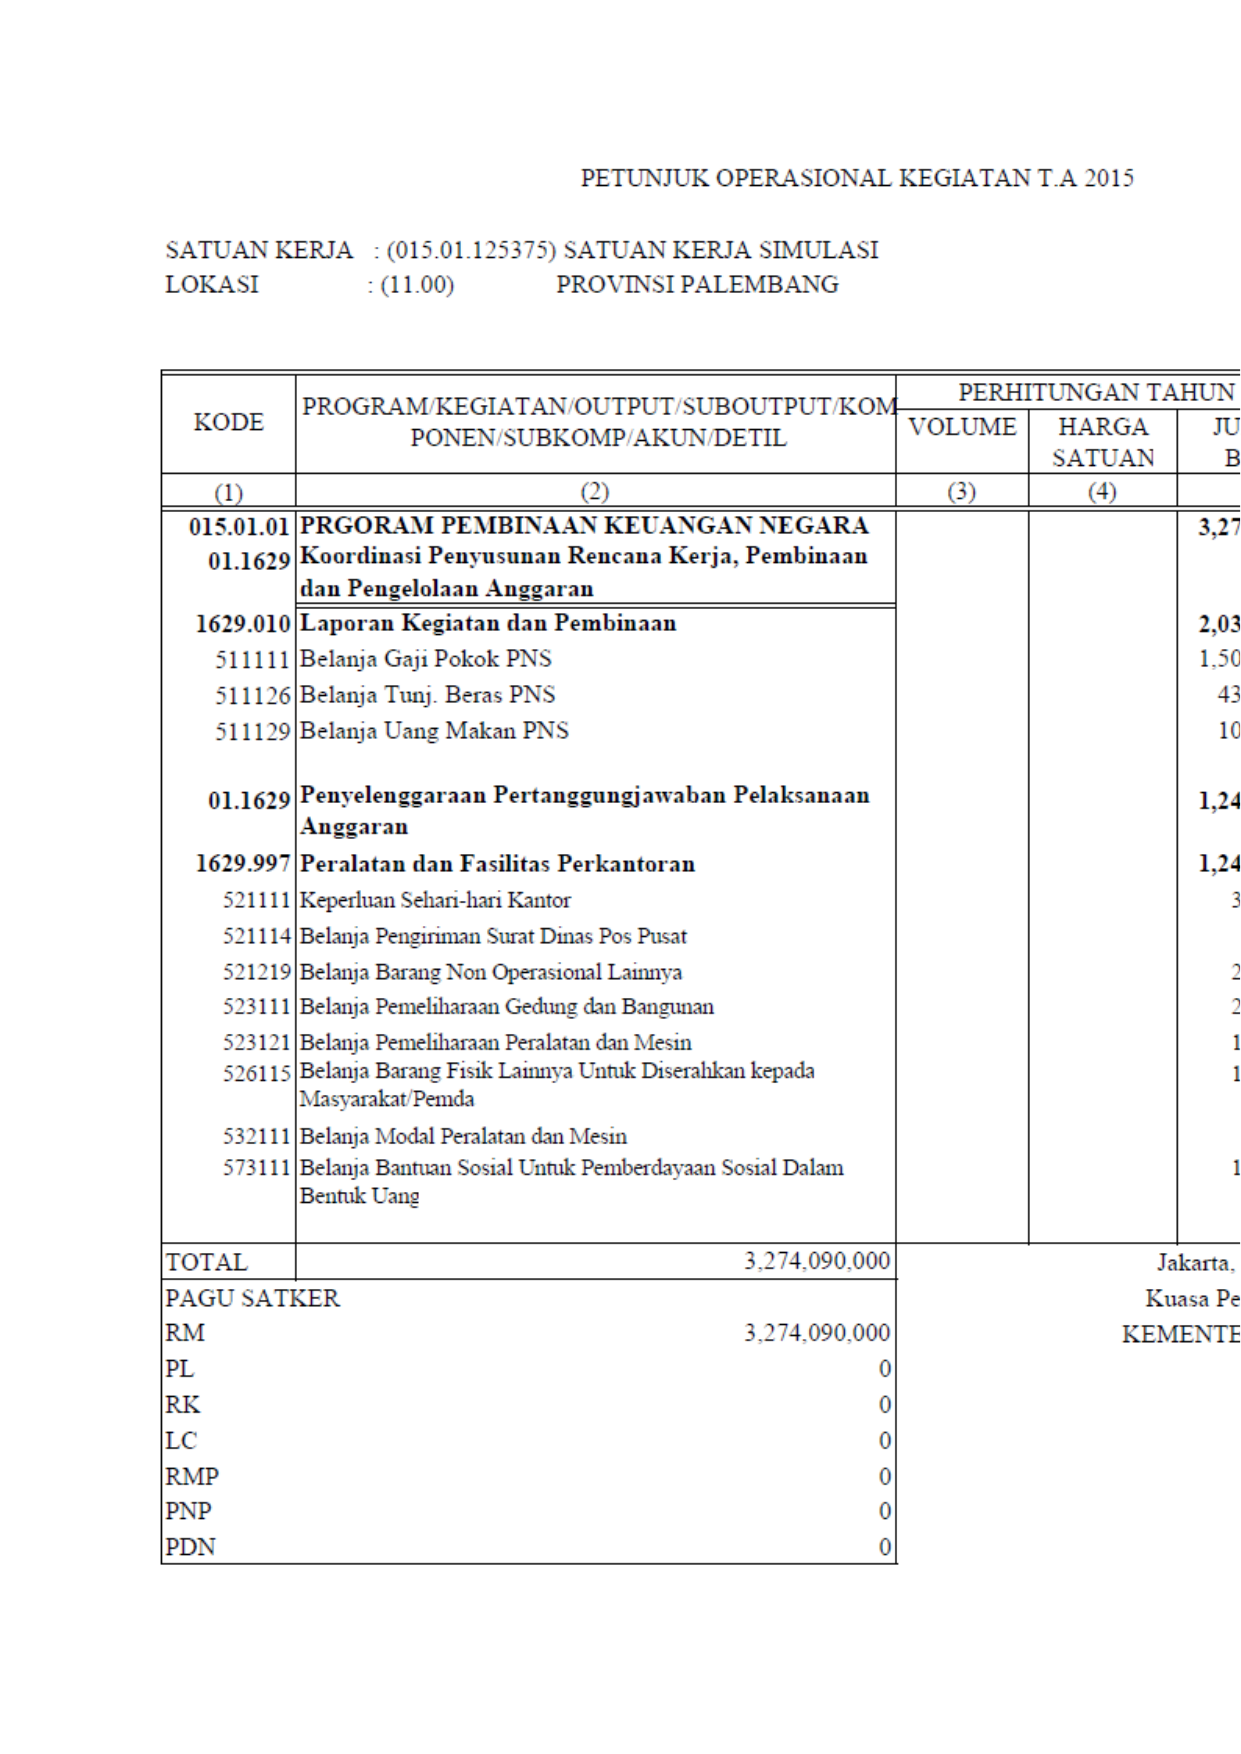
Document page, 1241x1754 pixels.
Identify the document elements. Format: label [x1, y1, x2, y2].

picture [150, 150, 1241, 1579]
